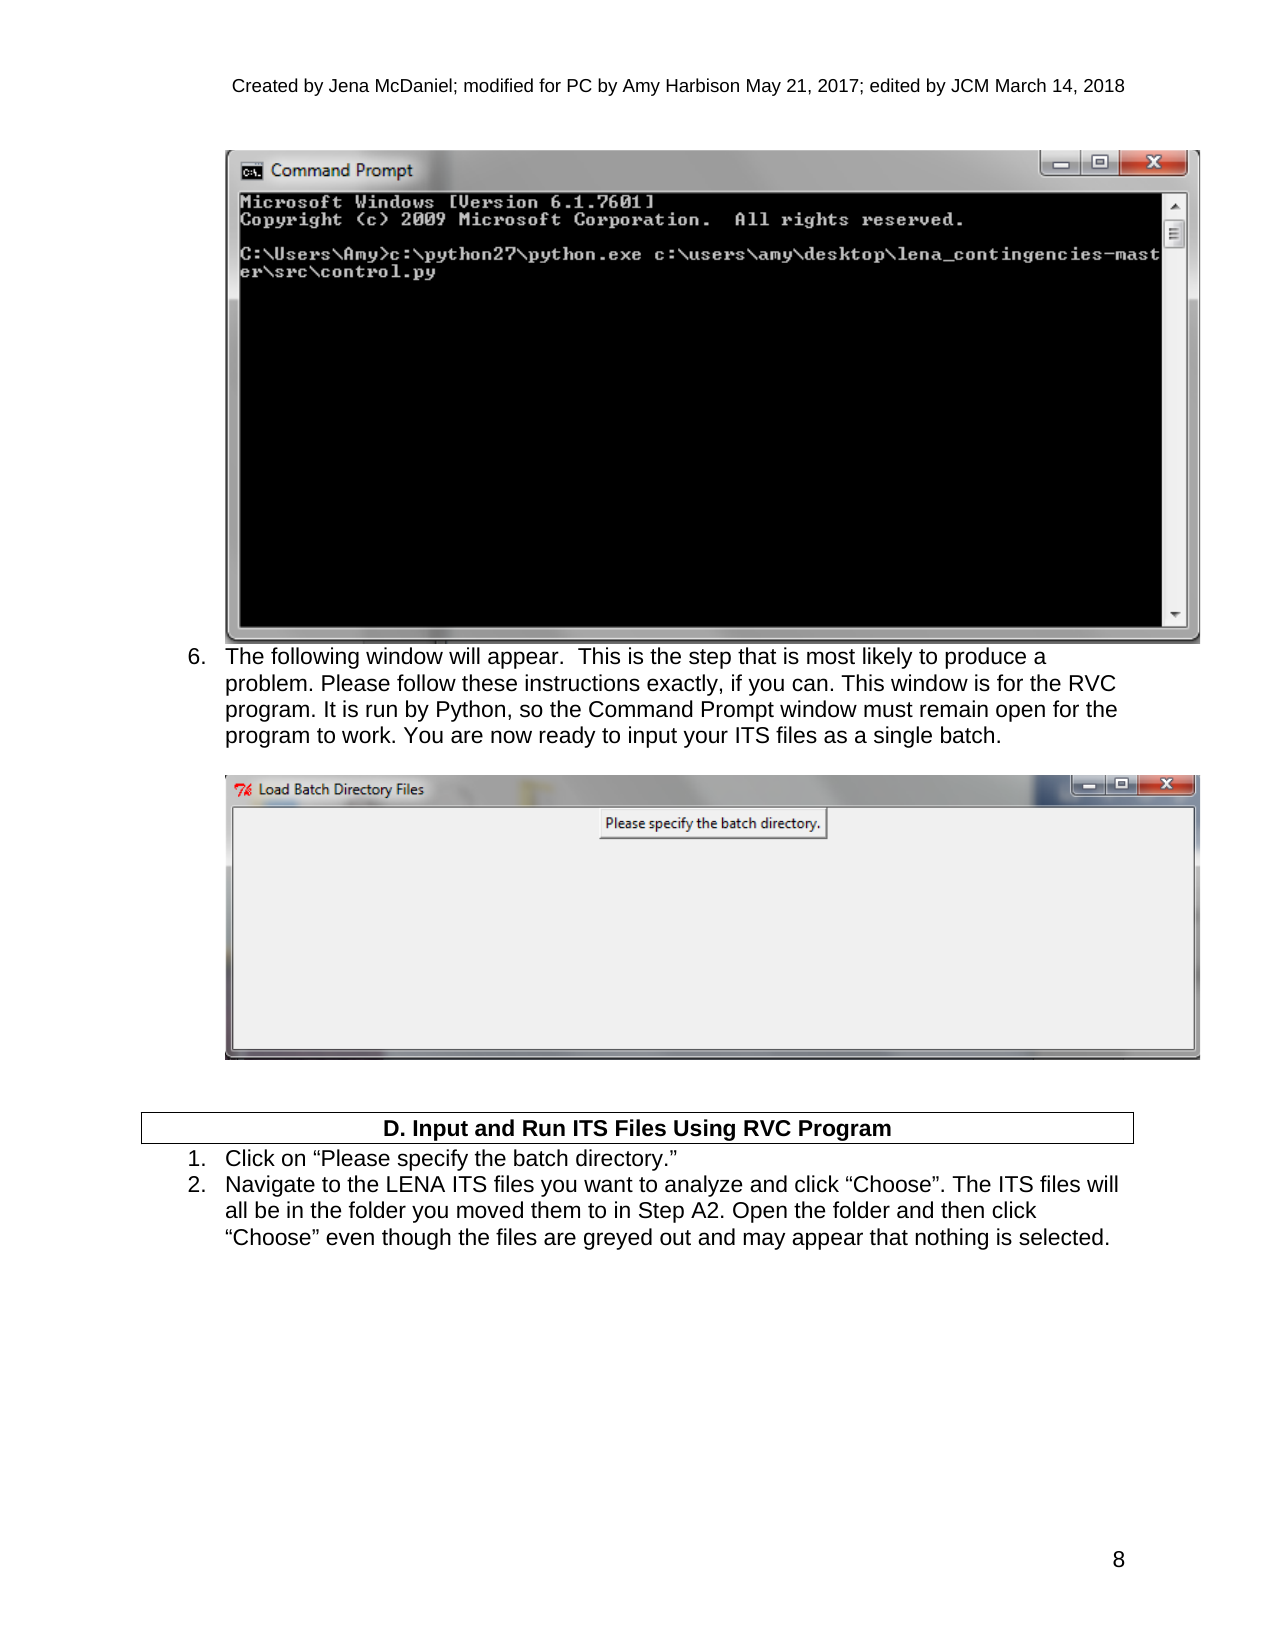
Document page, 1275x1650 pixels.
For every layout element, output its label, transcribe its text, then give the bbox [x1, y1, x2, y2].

list Click on “Please specify the batch directory.” [187, 1144, 1125, 1171]
list The following window will appear. This is the step that is most likely to produce a problem. Please follow these instructions exactly, if you can. This window is for the RVC program. It is run by Python, so the Command Prompt window must remain open for the program to work. You are now ready to input your ITS files as a single batch. [187, 643, 1125, 749]
text D. Input and Run ITS Files Using RVC Program [142, 1113, 1133, 1143]
picture [225, 775, 1200, 1060]
list Navigate to the LENA ITS files you want to analyze and click “Choose”. The ITS files will all be in the folder you moved them to in Step A2. Open the folder and then click “Choose” even though the files are greyed out and may appear that nothing is selected. [187, 1171, 1125, 1250]
picture [225, 150, 1200, 644]
